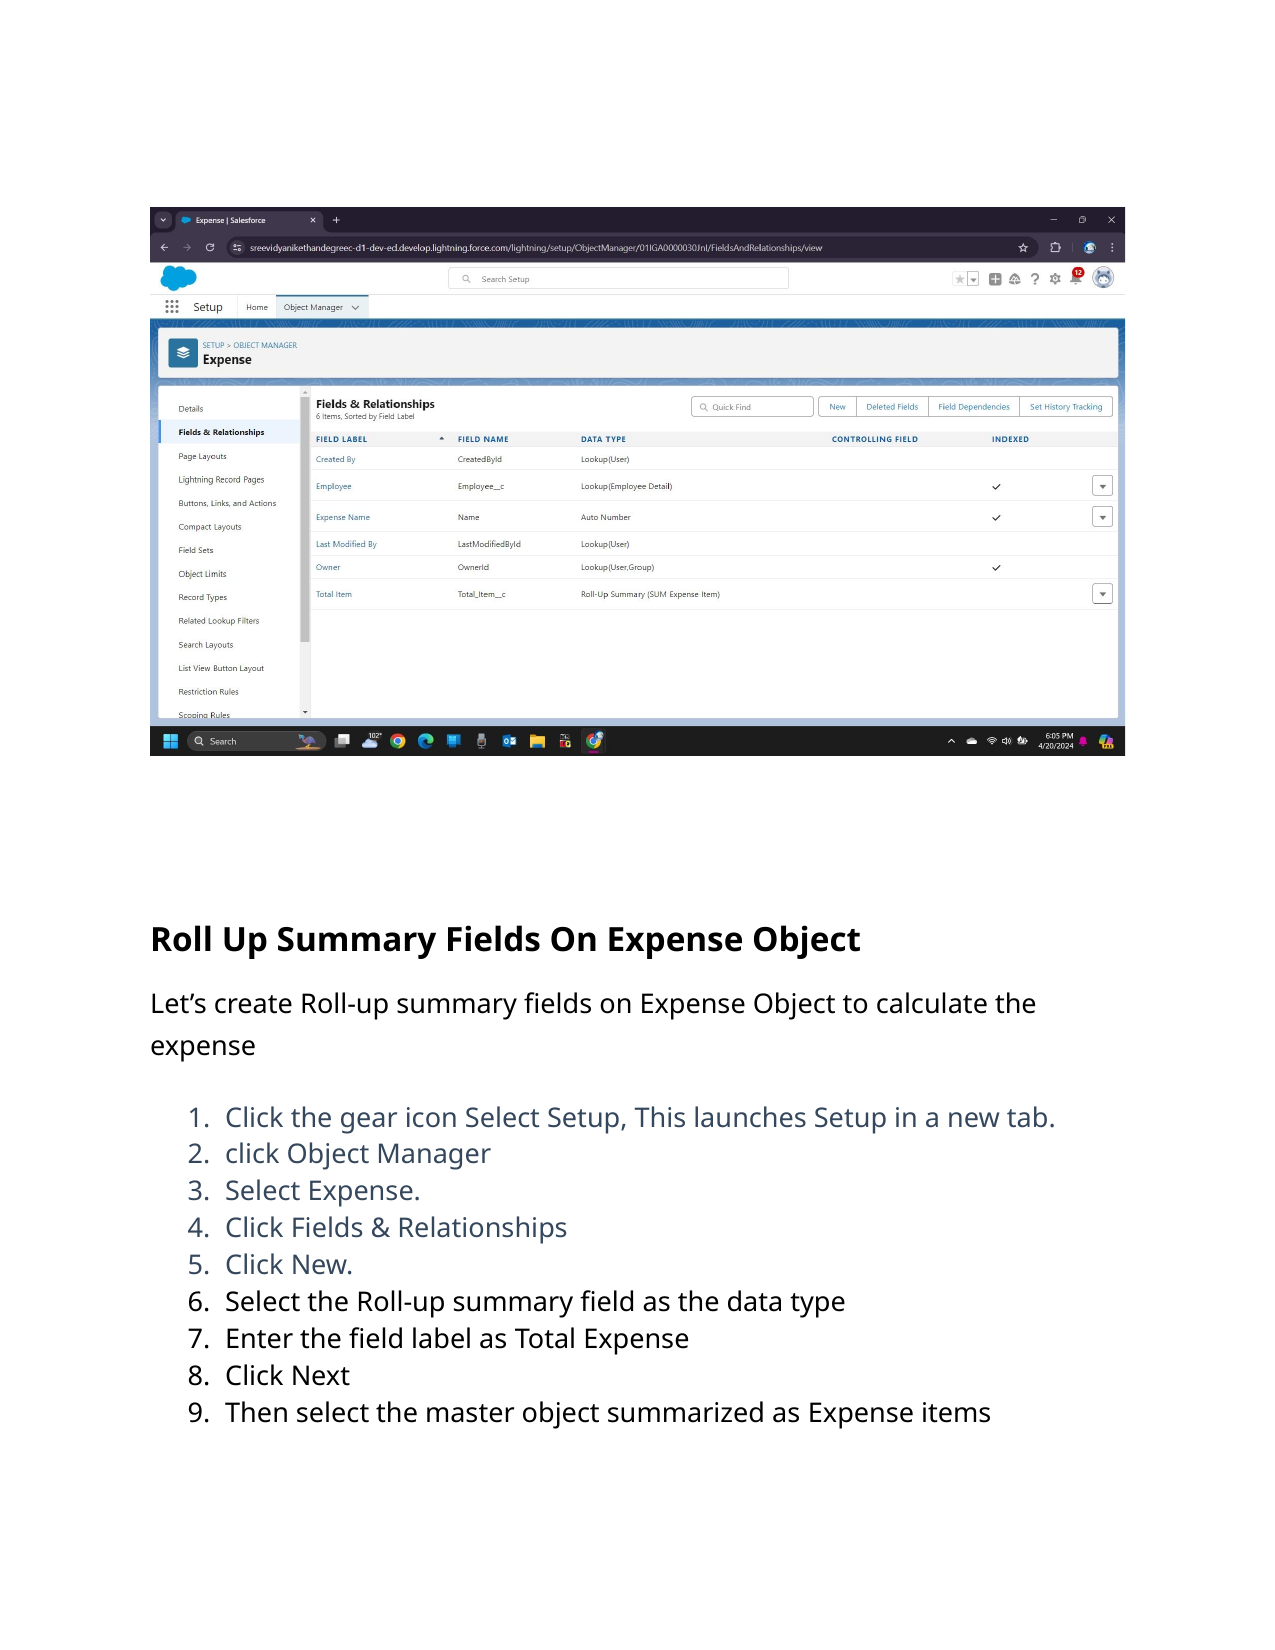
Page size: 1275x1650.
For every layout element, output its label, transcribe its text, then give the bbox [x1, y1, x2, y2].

list Click the gear icon Select Setup, This launches Setup in a new tab. [187, 1098, 1125, 1135]
text Let’s create Roll-up summary fields on Expense Object to calculate the expense [150, 984, 1125, 1063]
list Select Expense. [187, 1172, 1125, 1209]
picture [150, 207, 1125, 756]
list Enter the field label as Total Expense [187, 1319, 1125, 1356]
list click Object Manager [187, 1135, 1125, 1172]
list Click Fields & Relationships [187, 1209, 1125, 1246]
list Then select the master object summarized as Expense items [187, 1393, 1125, 1430]
list Click New. [187, 1246, 1125, 1282]
text Roll Up Summary Fields On Expense Object [150, 915, 1125, 961]
list Click Next [187, 1356, 1125, 1393]
list Select the Roll-up summary field as the data type [187, 1282, 1125, 1319]
